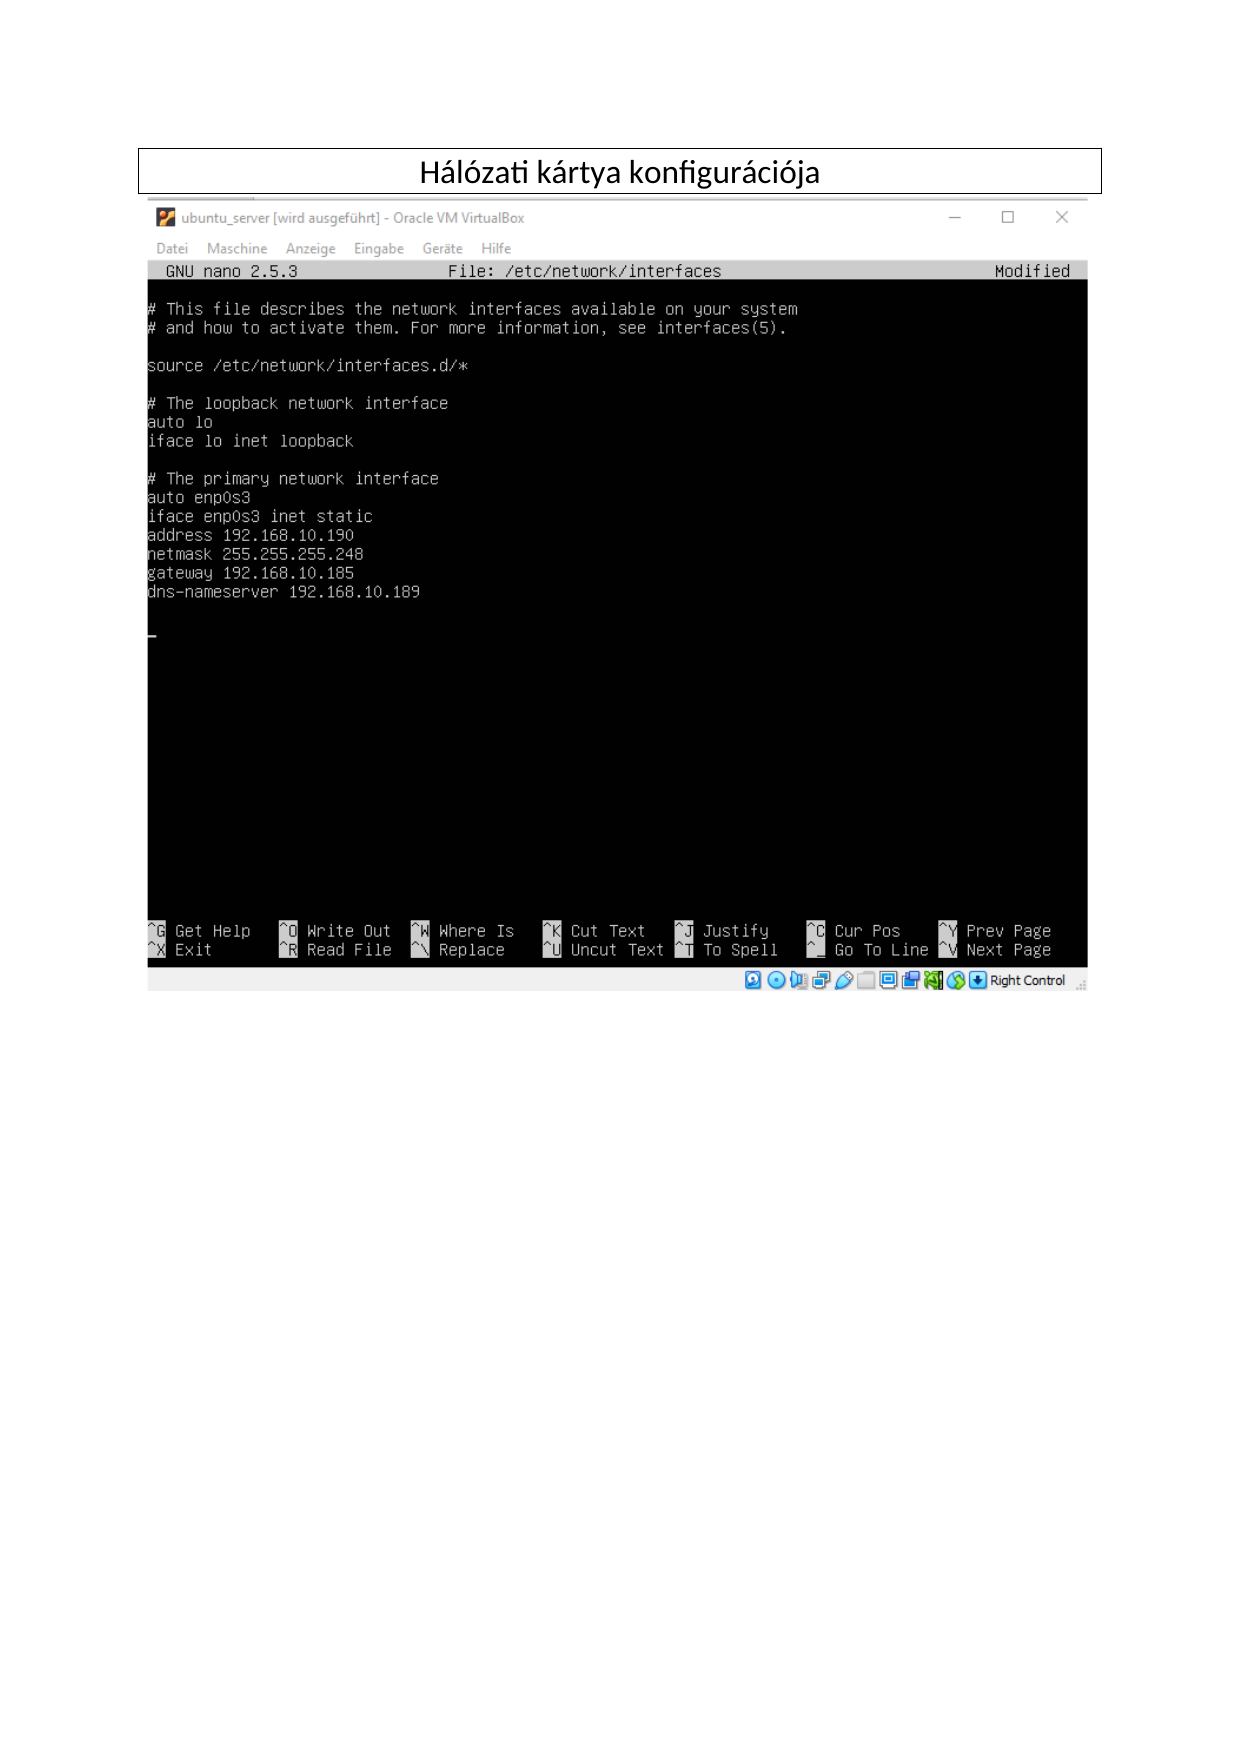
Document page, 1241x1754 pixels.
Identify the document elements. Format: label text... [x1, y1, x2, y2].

picture [147, 197, 1088, 991]
text Hálózati kártya konfigurációja [139, 149, 1101, 193]
